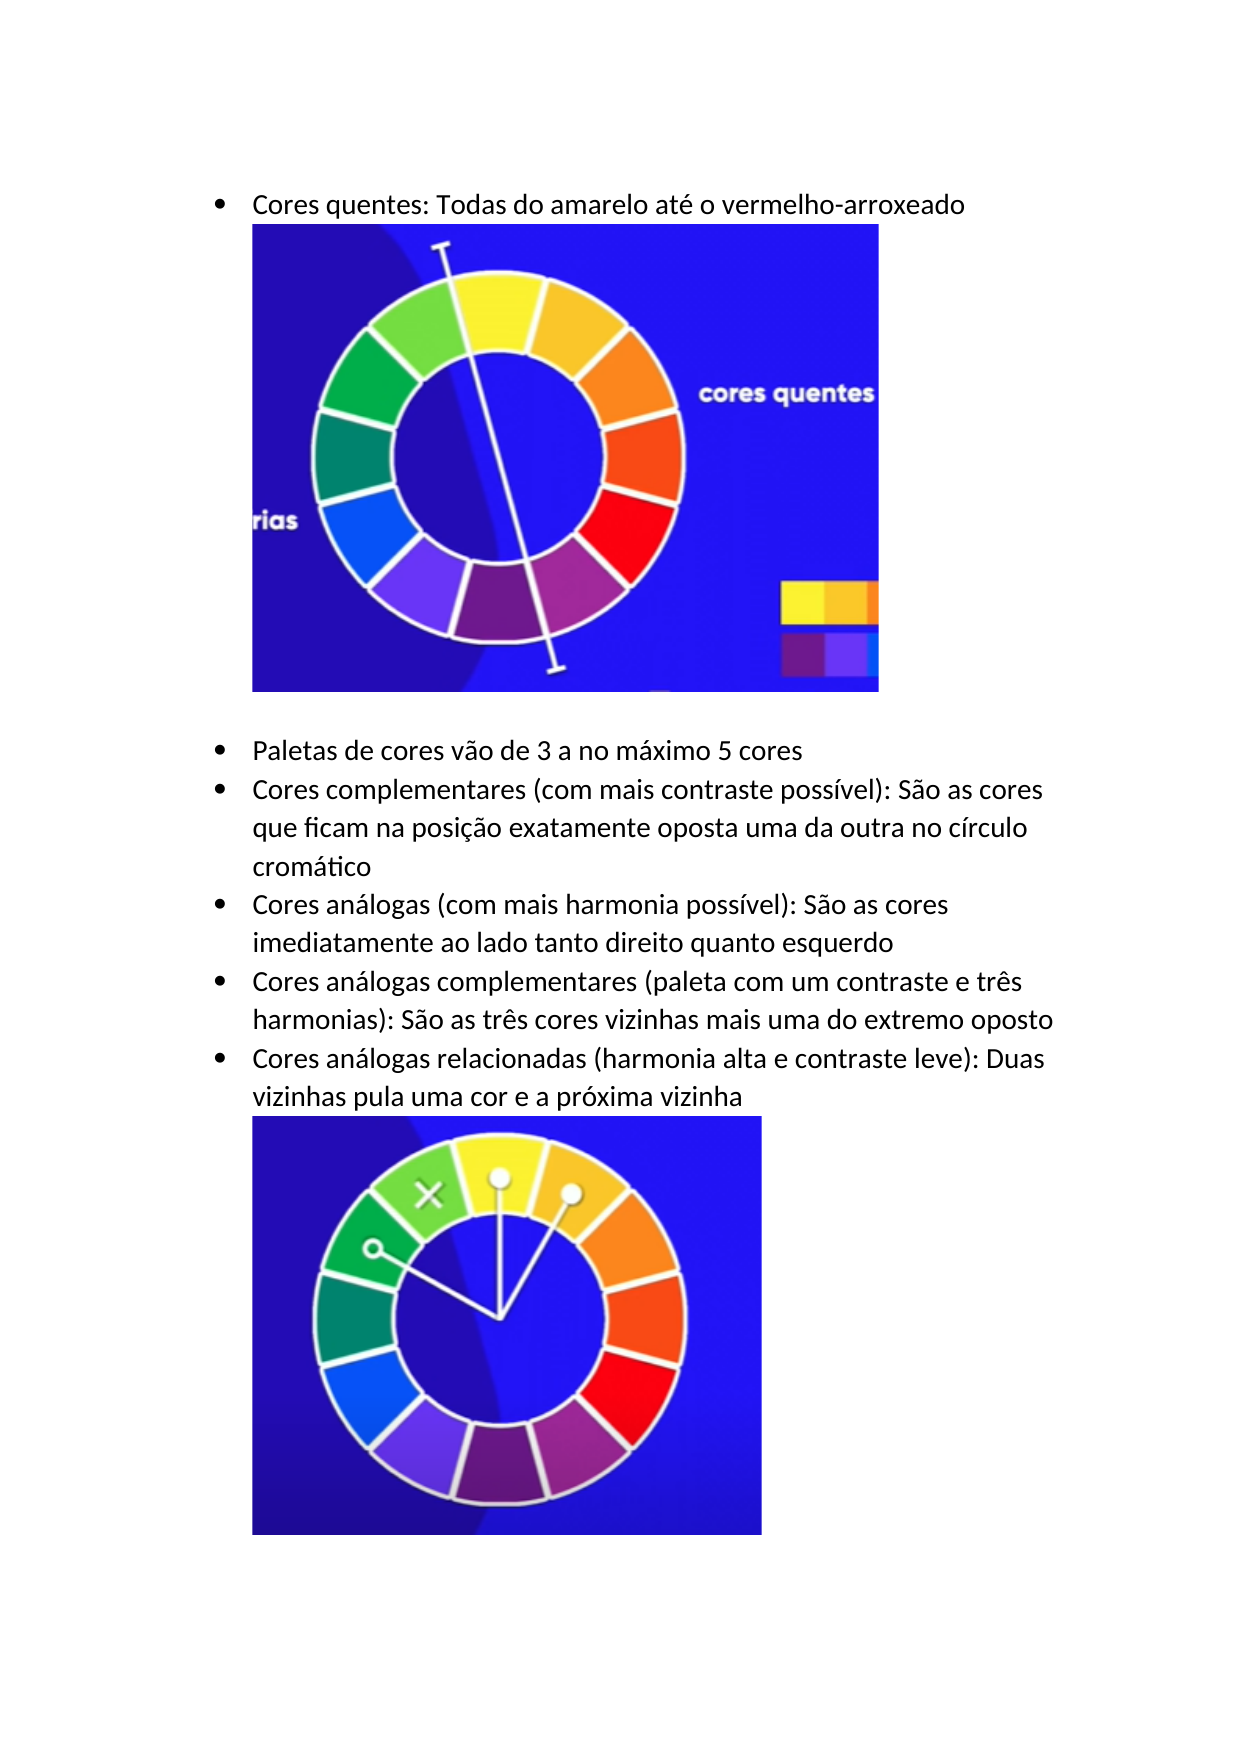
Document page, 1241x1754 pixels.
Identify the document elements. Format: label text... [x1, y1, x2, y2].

list Cores complementares (com mais contraste possível): São as cores que ficam na posição exatamente oposta uma da outra no círculo cromático [215, 771, 1063, 883]
picture [252, 1116, 762, 1535]
list Paletas de cores vão de 3 a no máximo 5 cores [215, 732, 1063, 768]
picture [252, 224, 879, 692]
list Cores quentes: Todas do amarelo até o vermelho-arroxeado [215, 186, 1063, 222]
list Cores análogas (com mais harmonia possível): São as cores imediatamente ao lado tanto direito quanto esquerdo [215, 886, 1063, 960]
list Cores análogas complementares (paleta com um contraste e três harmonias): São as três cores vizinhas mais uma do extremo oposto [215, 963, 1063, 1037]
